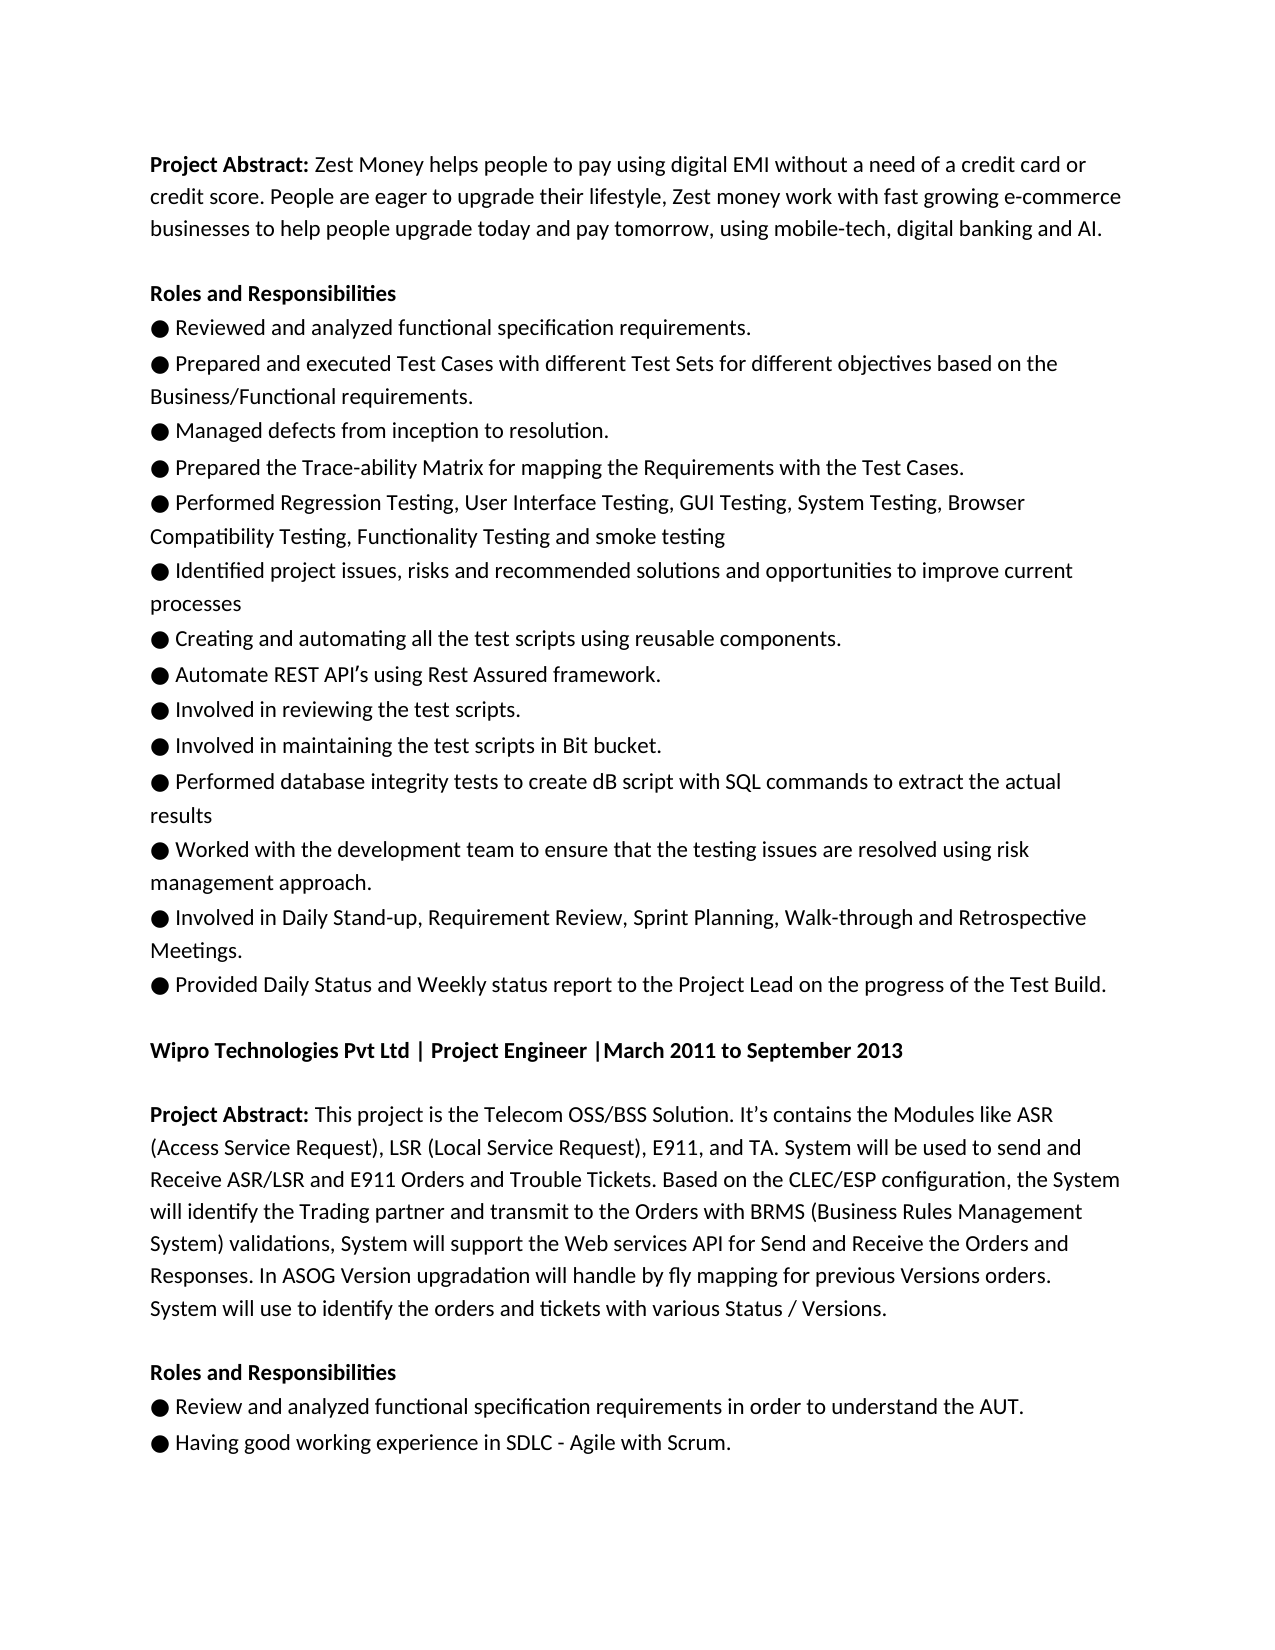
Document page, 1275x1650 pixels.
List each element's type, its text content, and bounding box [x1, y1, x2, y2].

text ● Reviewed and analyzed functional specification requirements. [150, 311, 1125, 342]
text ● Prepared the Trace-ability Matrix for mapping the Requirements with the Test Cases. [150, 450, 1125, 482]
text ● Performed Regression Testing, User Interface Testing, GUI Testing, System Testing, Browser Compatibility Testing, Functionality Testing and smoke testing [150, 486, 1125, 550]
text ● Managed defects from inception to resolution. [150, 414, 1125, 446]
text ● Review and analyzed functional specification requirements in order to understand the AUT. [150, 1390, 1125, 1422]
text ● Automate REST API’s using Rest Assured framework. [150, 657, 1125, 689]
text Roles and Responsibilities [150, 279, 1125, 307]
text ● Involved in Daily Stand-up, Requirement Review, Sprint Planning, Walk-through and Retrospective Meetings. [150, 901, 1125, 964]
text ● Prepared and executed Test Cases with different Test Sets for different objectives based on the Business/Functional requirements. [150, 347, 1125, 410]
text ● Identified project issues, risks and recommended solutions and opportunities to improve current processes [150, 554, 1125, 617]
text ● Performed database integrity tests to create dB script with SQL commands to extract the actual results [150, 765, 1125, 829]
text ● Creating and automating all the test scripts using reusable components. [150, 622, 1125, 653]
text ● Involved in maintaining the test scripts in Bit bucket. [150, 729, 1125, 761]
text ● Having good working experience in SDLC - Agile with Scrum. [150, 1426, 1125, 1457]
text Wipro Technologies Pvt Ltd | Project Engineer |March 2011 to September 2013 [150, 1036, 1125, 1064]
text Roles and Responsibilities [150, 1358, 1125, 1386]
text ● Involved in reviewing the test scripts. [150, 693, 1125, 725]
text ● Provided Daily Status and Weekly status report to the Project Lead on the progress of the Test Build. [150, 968, 1125, 999]
text Project Abstract: Zest Money helps people to pay using digital EMI without a need of a credit card or credit score. People are eager to upgrade their lifestyle, Zest money work with fast growing e-commerce businesses to help people upgrade today and pay tomorrow, using mobile-tech, digital banking and AI. [150, 150, 1125, 242]
text Project Abstract: This project is the Telecom OSS/BSS Solution. It’s contains the Modules like ASR (Access Service Request), LSR (Local Service Request), E911, and TA. System will be used to send and Receive ASR/LSR and E911 Orders and Trouble Tickets. Based on the CLEC/ESP configuration, the System will identify the Trading partner and transmit to the Orders with BRMS (Business Rules Management System) validations, System will support the Web services API for Send and Receive the Orders and Responses. In ASOG Version upgradation will handle by fly mapping for previous Versions orders. System will use to identify the orders and tickets with various Status / Versions. [150, 1101, 1125, 1322]
text ● Worked with the development team to ensure that the testing issues are resolved using risk management approach. [150, 833, 1125, 896]
